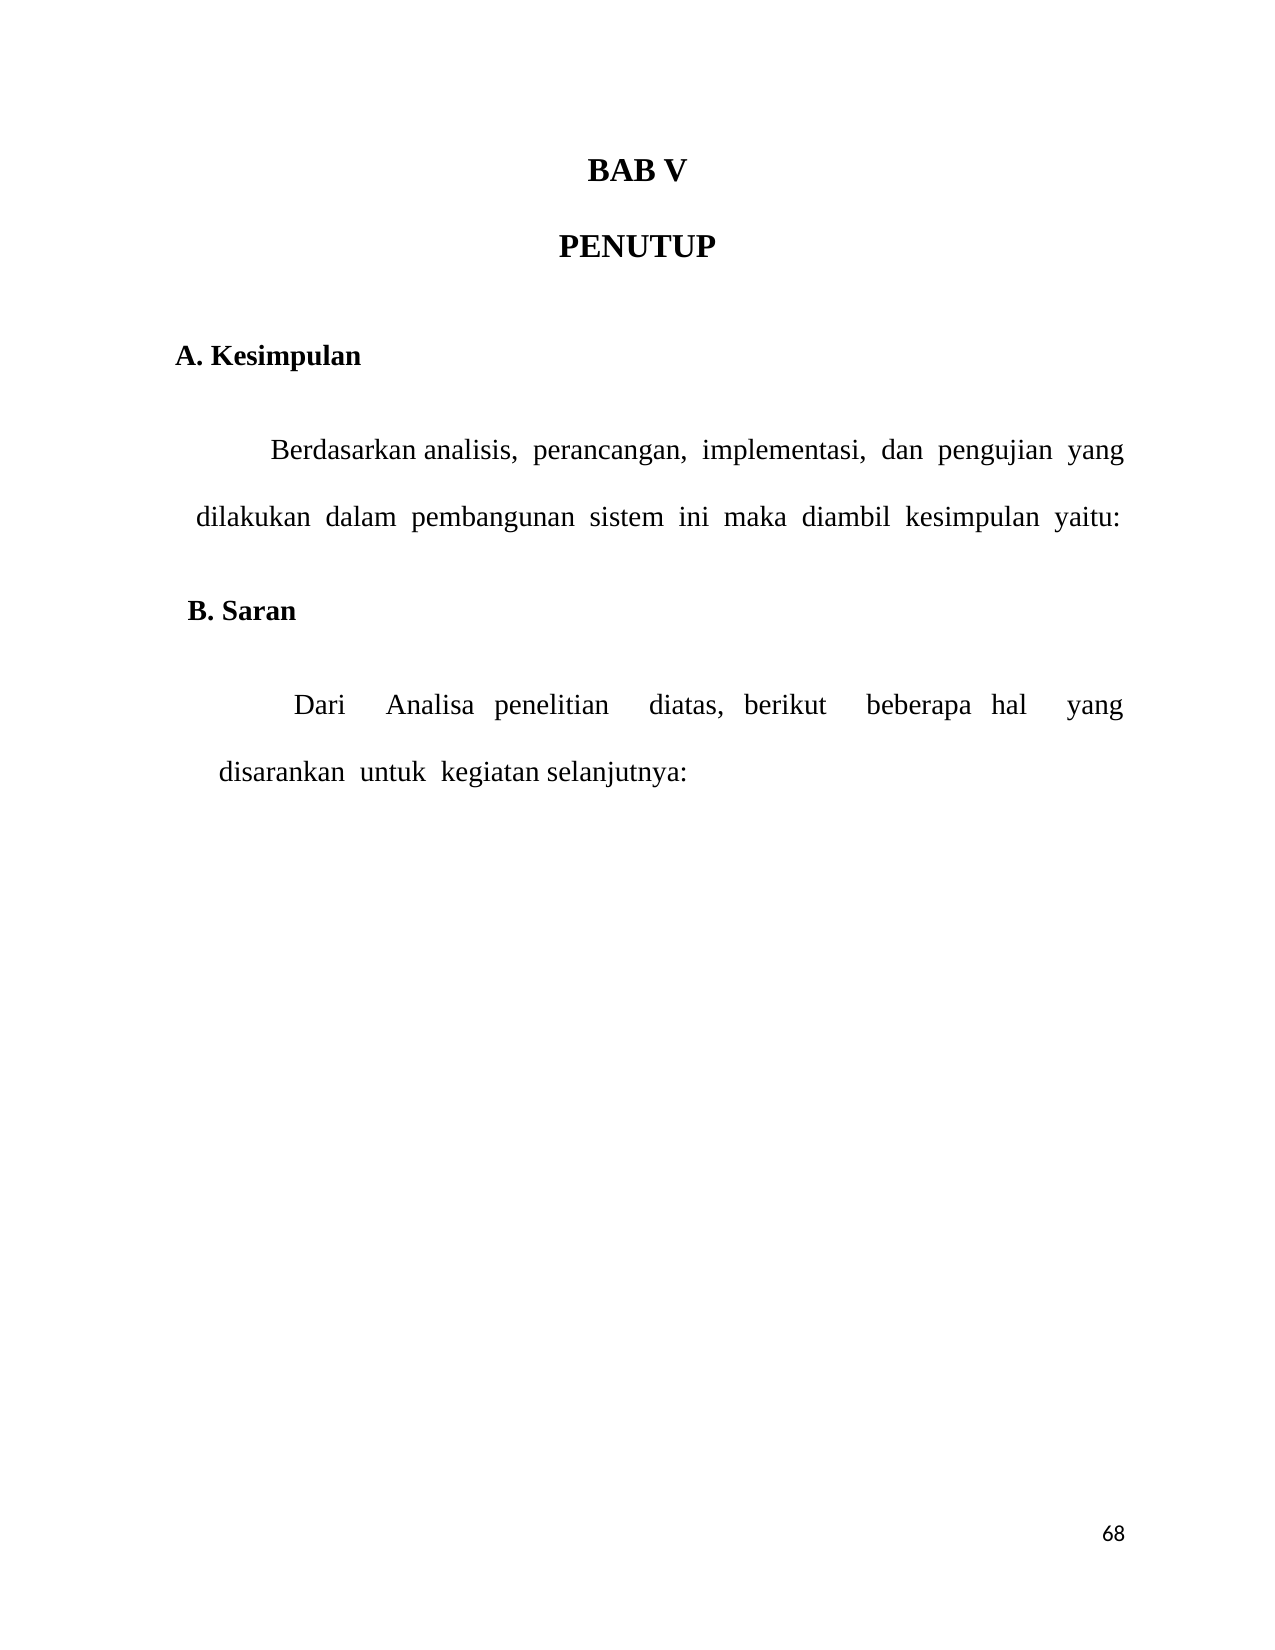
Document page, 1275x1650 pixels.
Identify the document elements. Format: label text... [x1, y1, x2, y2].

subtitle Kesimpulan [175, 338, 1125, 371]
subtitle BAB V PENUTUP [150, 150, 1125, 265]
text Dari Analisa penelitian diatas, berikut beberapa hal yang disarankan untuk kegiatan selanjutnya: [219, 687, 1125, 788]
subtitle Saran [187, 593, 1125, 627]
text Berdasarkan analisis, perancangan, implementasi, dan pengujian yang dilakukan dalam pembangunan sistem ini maka diambil kesimpulan yaitu: [196, 432, 1125, 532]
